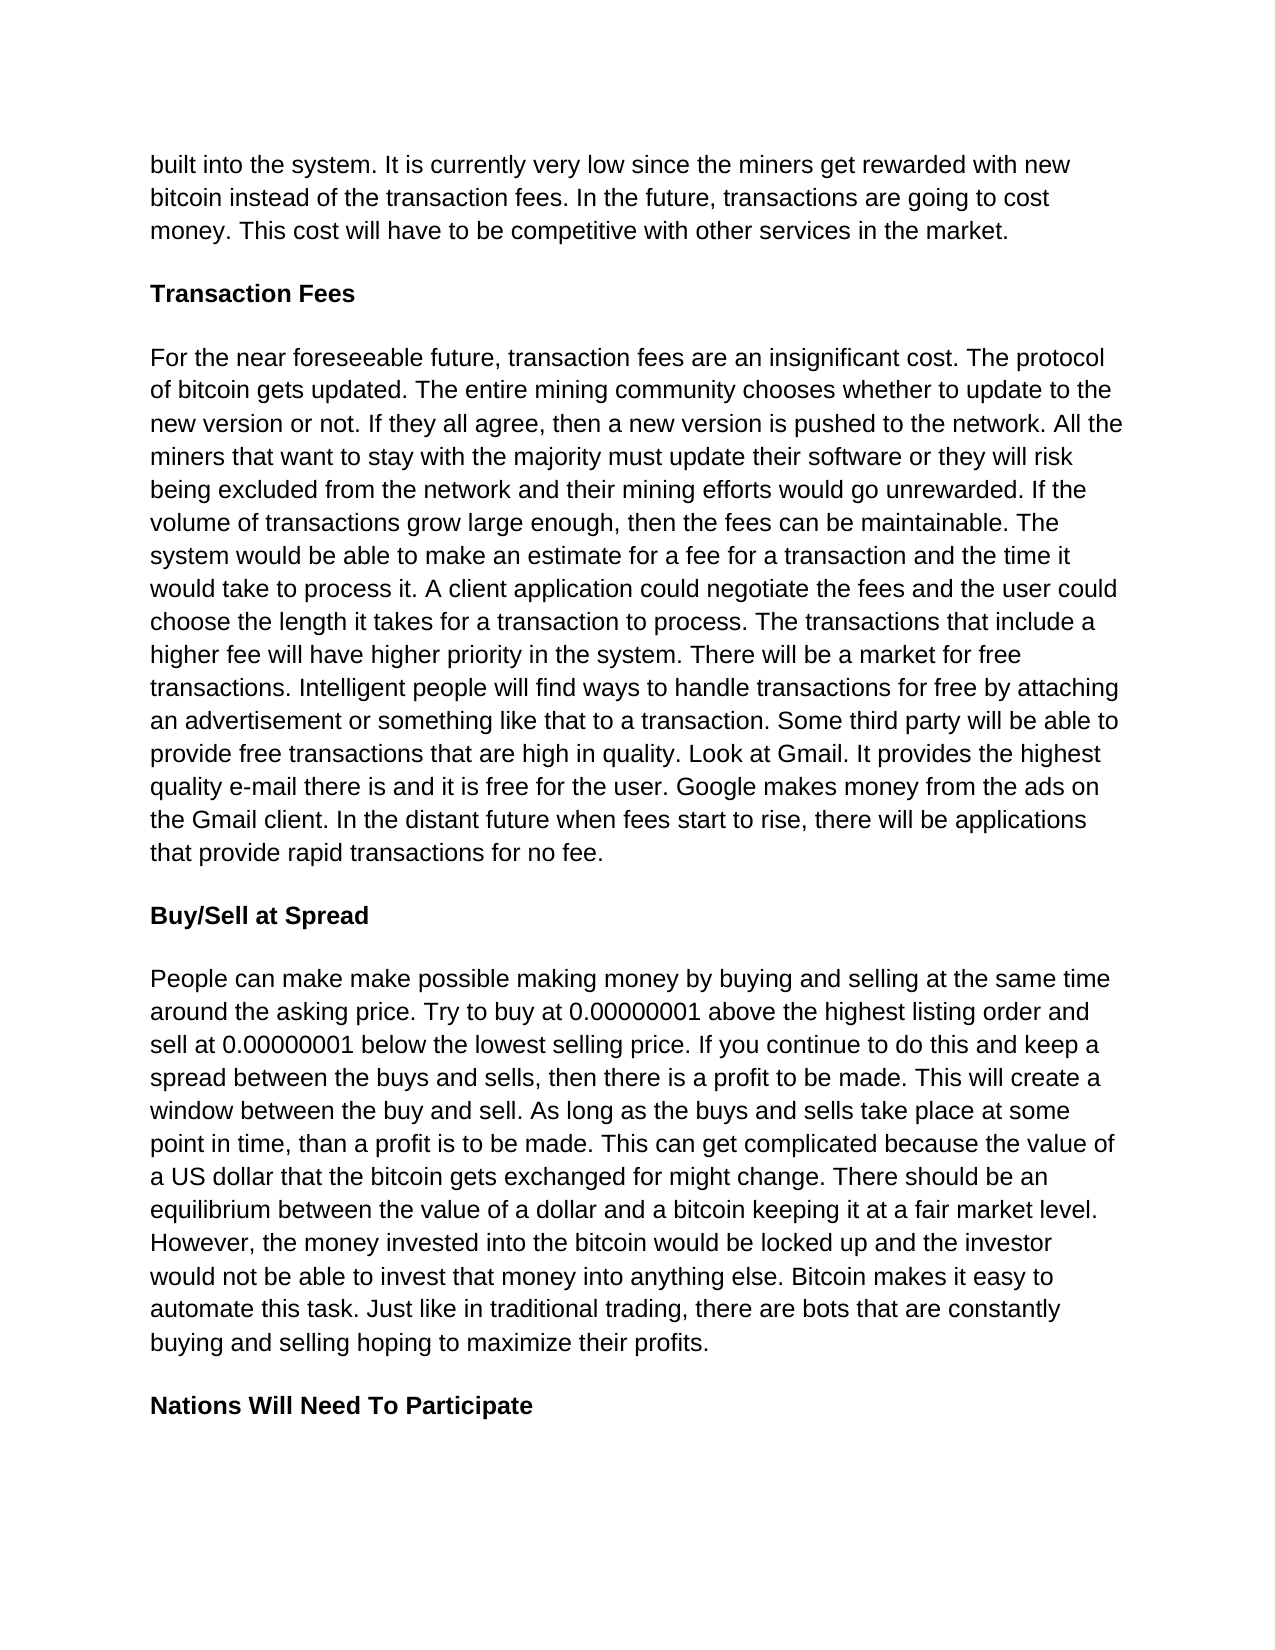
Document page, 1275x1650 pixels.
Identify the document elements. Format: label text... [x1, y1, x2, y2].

text Transaction Fees [150, 279, 1125, 308]
text Nations Will Need To Participate [150, 1391, 1125, 1419]
text Buy/Sell at Spread [150, 901, 1125, 930]
text For the near foreseeable future, transaction fees are an insignificant cost. The protocol of bitcoin gets updated. The entire mining community chooses whether to update to the new version or not. If they all agree, then a new version is pushed to the network. All the miners that want to stay with the majority must update their software or they will risk being excluded from the network and their mining efforts would go unrewarded. If the volume of transactions grow large enough, then the fees can be maintainable. The system would be able to make an estimate for a fee for a transaction and the time it would take to process it. A client application could negotiate the fees and the user could choose the length it takes for a transaction to process. The transactions that include a higher fee will have higher priority in the system. There will be a market for free transactions. Intelligent people will find ways to handle transactions for free by attaching an advertisement or something like that to a transaction. Some third party will be able to provide free transactions that are high in quality. Look at Gmail. It provides the highest quality e-mail there is and it is free for the user. Google makes money from the ads on the Gmail client. In the distant future when fees start to rise, there will be applications that provide rapid transactions for no fee. [150, 342, 1125, 867]
text People can make make possible making money by buying and selling at the same time around the asking price. Try to buy at 0.00000001 above the highest listing order and sell at 0.00000001 below the lowest selling price. If you continue to do this and keep a spread between the buys and sells, then there is a profit to be made. This will create a window between the buy and sell. As long as the buys and sells take place at some point in time, than a profit is to be made. This can get complicated because the value of a US dollar that the bitcoin gets exchanged for might change. There should be an equilibrium between the value of a dollar and a bitcoin keeping it at a fair market level. However, the money invested into the bitcoin would be locked up and the investor would not be able to invest that money into anything else. Bitcoin makes it easy to automate this task. Just like in traditional trading, there are bots that are constantly buying and selling hoping to maximize their profits. [150, 964, 1125, 1356]
